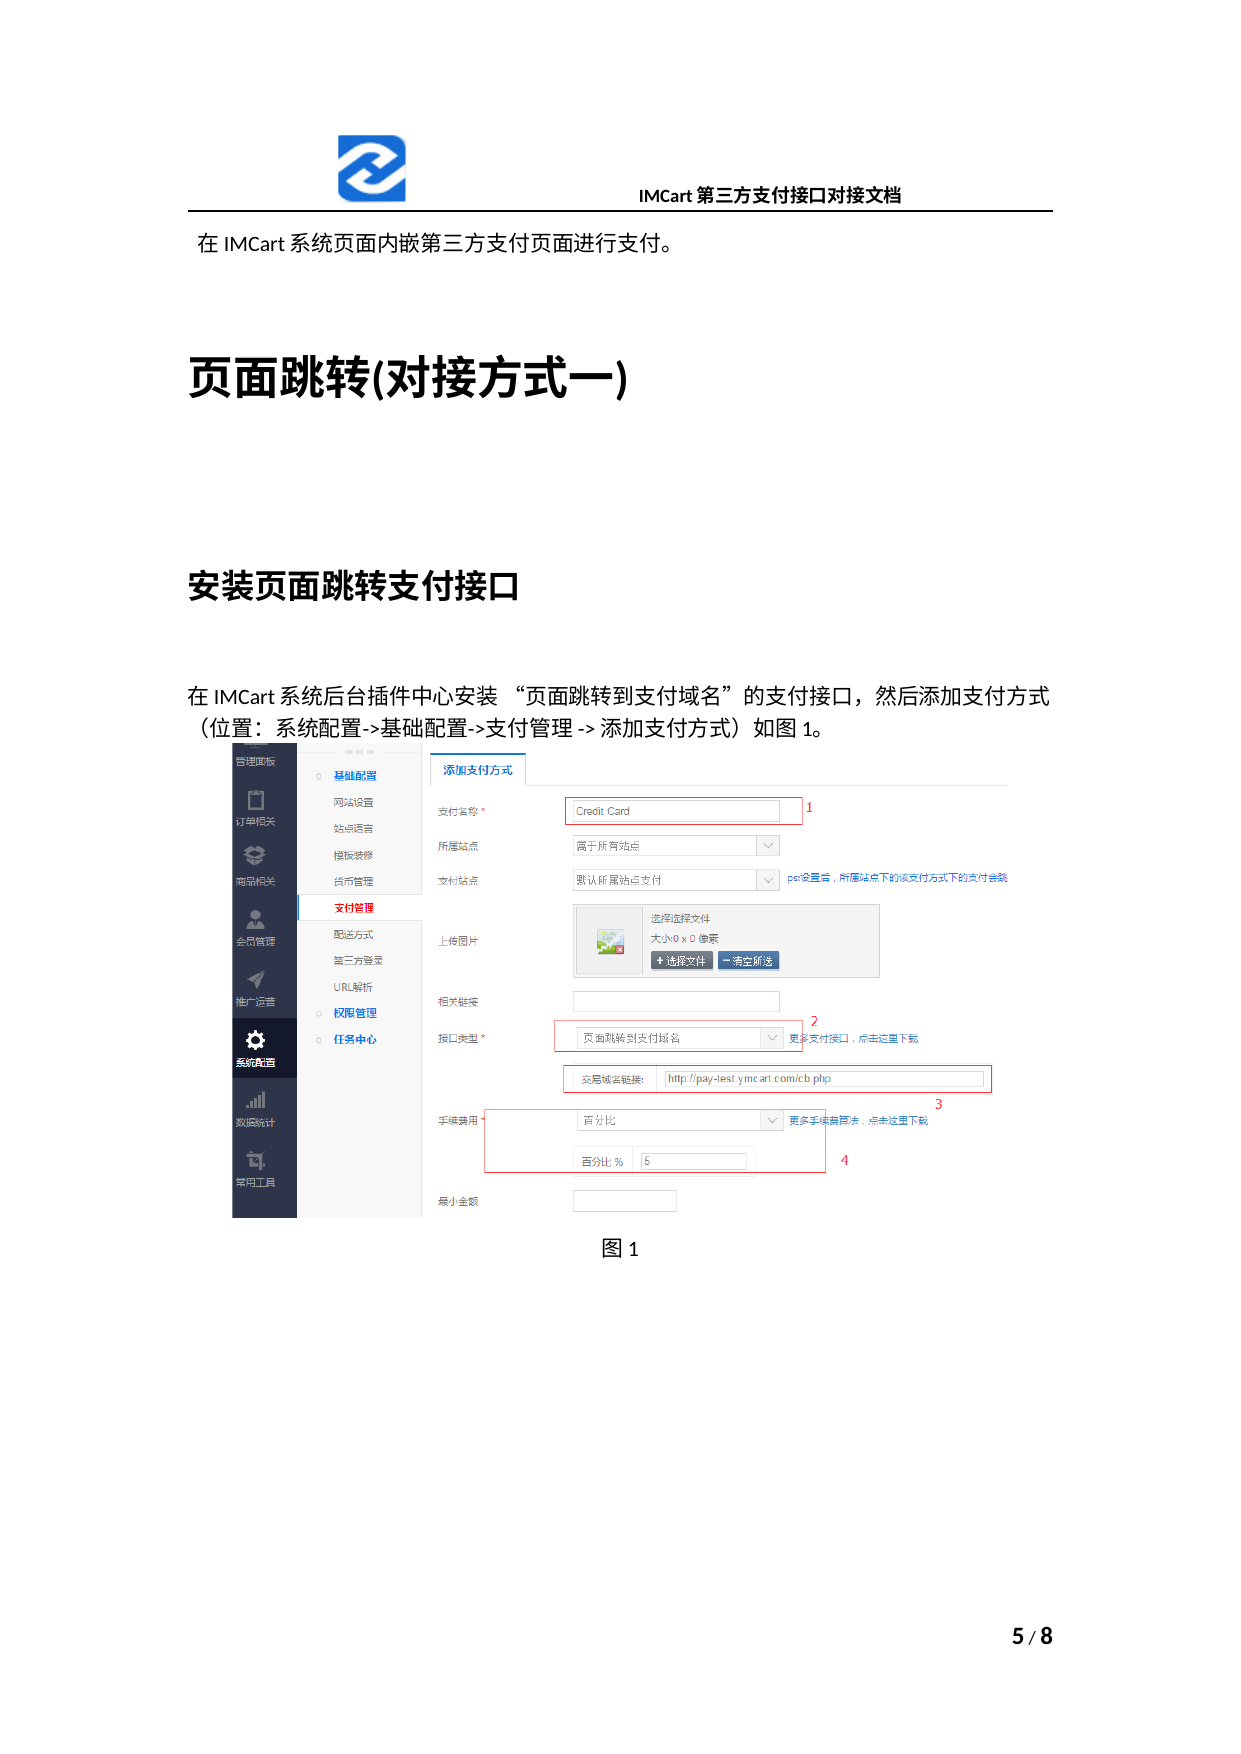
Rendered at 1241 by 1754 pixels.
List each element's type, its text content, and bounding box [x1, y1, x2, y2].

picture [337, 134, 407, 203]
subtitle 安装页面跳转支付接口 [187, 551, 1053, 616]
subtitle 页面跳转(对接方式一) [187, 326, 1053, 423]
text 图1 [187, 1231, 1053, 1263]
text 在IMCart系统页面内嵌第三方支付页面进行支付。 [187, 225, 1053, 258]
text 在IMCart系统后台插件中心安装 “页面跳转到支付域名”的支付接口，然后添加支付方式（位置：系统配置->基础配置->支付管理 -> 添加支付方式）如图1。 [187, 678, 1053, 743]
picture [232, 743, 1008, 1218]
